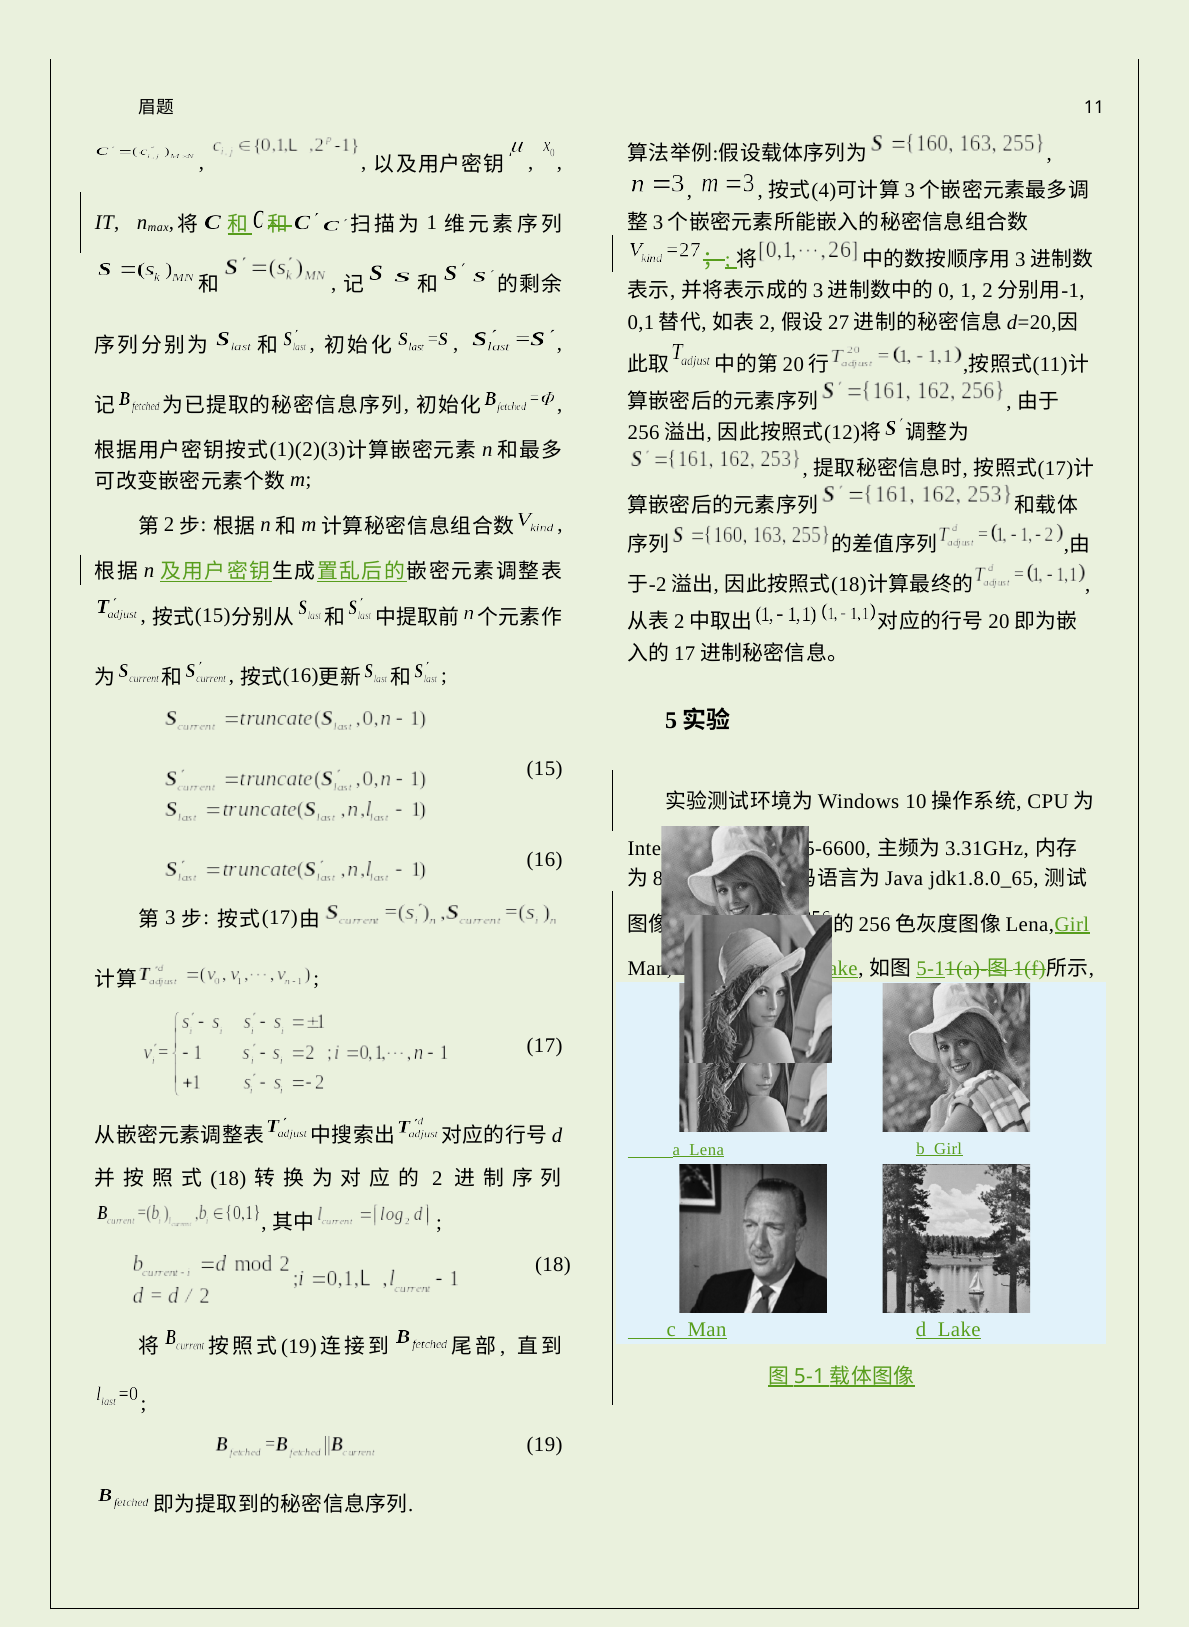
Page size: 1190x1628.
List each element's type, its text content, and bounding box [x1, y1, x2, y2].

text 算法举例:假设载体序列为, , , 按式(4)可计算3个嵌密元素最多调整3个嵌密元素所能嵌入的秘密信息组合数将中的数按顺序用3进制数表示, 并将表示成的3进制数中的0, 1, 2分别用-1, 0,1替代, 如表2, 假设27进制的秘密信息d=20,因此取中的第20行,按照式(11)计算嵌密后的元素序列, 由于256溢出, 因此按照式(12)将调整为, 提取秘密信息时, 按照式(17)计算嵌密后的元素序列和载体序列的差值序列,由于-2溢出, 因此按照式(18)计算最终的, 从表2中取出对应的行号20即为嵌入的17进制秘密信息。 [627, 132, 1095, 666]
table_cell (16) [508, 796, 573, 887]
table_header [83, 1432, 508, 1482]
table_header [83, 706, 508, 796]
table_header (18) [508, 1252, 582, 1311]
table_header (17) [508, 1008, 573, 1101]
table_header (19) [508, 1432, 573, 1482]
text 即为提取到的秘密信息序列. [94, 1482, 562, 1518]
table_cell [616, 1344, 1106, 1405]
text 将按照式(19)连接到尾部, 直到; [94, 1311, 562, 1432]
text 第2步: 根据n和m计算秘密信息组合数, 根据n生成嵌密元素调整表, 按式(15)分别从和中提取前个元素作为和, 按式(16)更新和; [94, 494, 562, 706]
table_cell [83, 796, 508, 887]
subtitle 5实验 [665, 701, 1095, 735]
text 从嵌密元素调整表中搜索出对应的行号d并按照式(18)转换为对应的2进制序列, 其中; [94, 1101, 562, 1252]
table_header [83, 1252, 508, 1311]
text 第1步: 输入原始的载体图像,和载密图像, , 以及用户密钥, , IT, nmax,将扫描为1维元素序列和, 记和的剩余序列分别为和, 初始化, , 记为已提取的秘密信息序列, 初始化, 根据用户密钥按式(1)(2)(3)计算嵌密元素n和最多可改变嵌密元素个数m; [94, 132, 562, 494]
picture [661, 826, 832, 1132]
picture [882, 983, 1031, 1132]
picture [882, 1164, 1031, 1313]
picture [679, 1164, 827, 1313]
text 第3步: 按式(17)由计算; [94, 887, 562, 1008]
table_header [83, 1008, 508, 1101]
table_header (15) [508, 706, 573, 796]
text 实验测试环境为Windows 10操作系统, CPU为Inter(R) Core(TM) i5-6600, 主频为3.31GHz, 内存为8.00GB, 实验编码语言为Java jdk1.8.0_65, 测试图像为的256色灰度图像Lena, Man,, 如图所示, [627, 770, 1095, 982]
